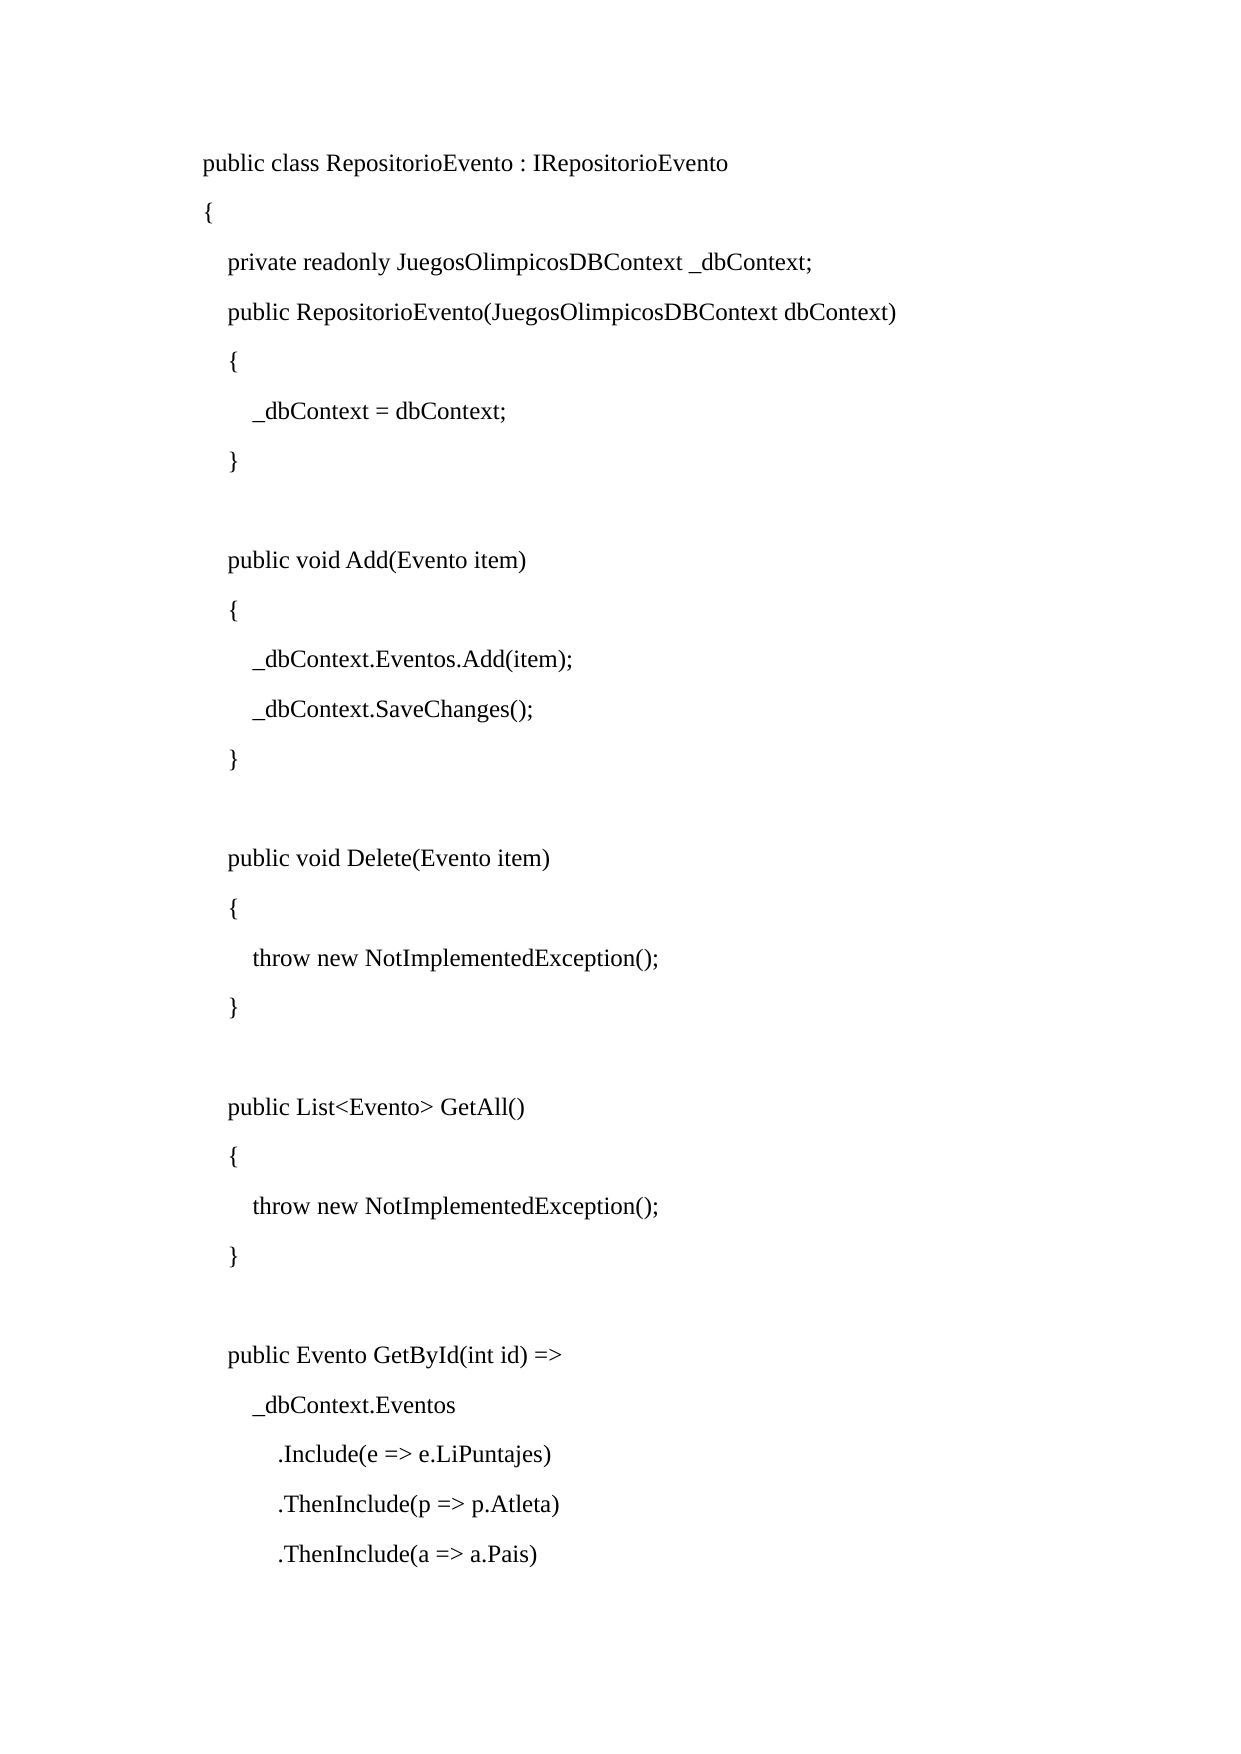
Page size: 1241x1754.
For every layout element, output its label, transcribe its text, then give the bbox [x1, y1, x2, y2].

text _dbContext.Eventos [177, 1390, 1063, 1418]
text public void Add(Evento item) [177, 545, 1063, 574]
text } [177, 744, 1063, 773]
text public RepositorioEvento(JuegosOlimpicosDBContext dbContext) [177, 297, 1063, 325]
text { [177, 595, 1063, 623]
text .Include(e => e.LiPuntajes) [177, 1439, 1063, 1468]
text { [177, 893, 1063, 922]
text public void Delete(Evento item) [177, 843, 1063, 872]
text } [177, 446, 1063, 474]
text } [177, 992, 1063, 1021]
text _dbContext.Eventos.Add(item); [177, 644, 1063, 673]
text public List<Evento> GetAll() [177, 1092, 1063, 1120]
text _dbContext.SaveChanges(); [177, 694, 1063, 723]
text .ThenInclude(a => a.Pais) [177, 1539, 1063, 1568]
text _dbContext = dbContext; [177, 396, 1063, 425]
text private readonly JuegosOlimpicosDBContext _dbContext; [177, 247, 1063, 276]
text .ThenInclude(p => p.Atleta) [177, 1489, 1063, 1518]
text throw new NotImplementedException(); [177, 943, 1063, 971]
text { [177, 346, 1063, 375]
text throw new NotImplementedException(); [177, 1191, 1063, 1220]
text public Evento GetById(int id) => [177, 1340, 1063, 1369]
text { [177, 1141, 1063, 1170]
text public class RepositorioEvento : IRepositorioEvento [177, 148, 1063, 176]
text { [177, 197, 1063, 226]
text } [177, 1241, 1063, 1269]
